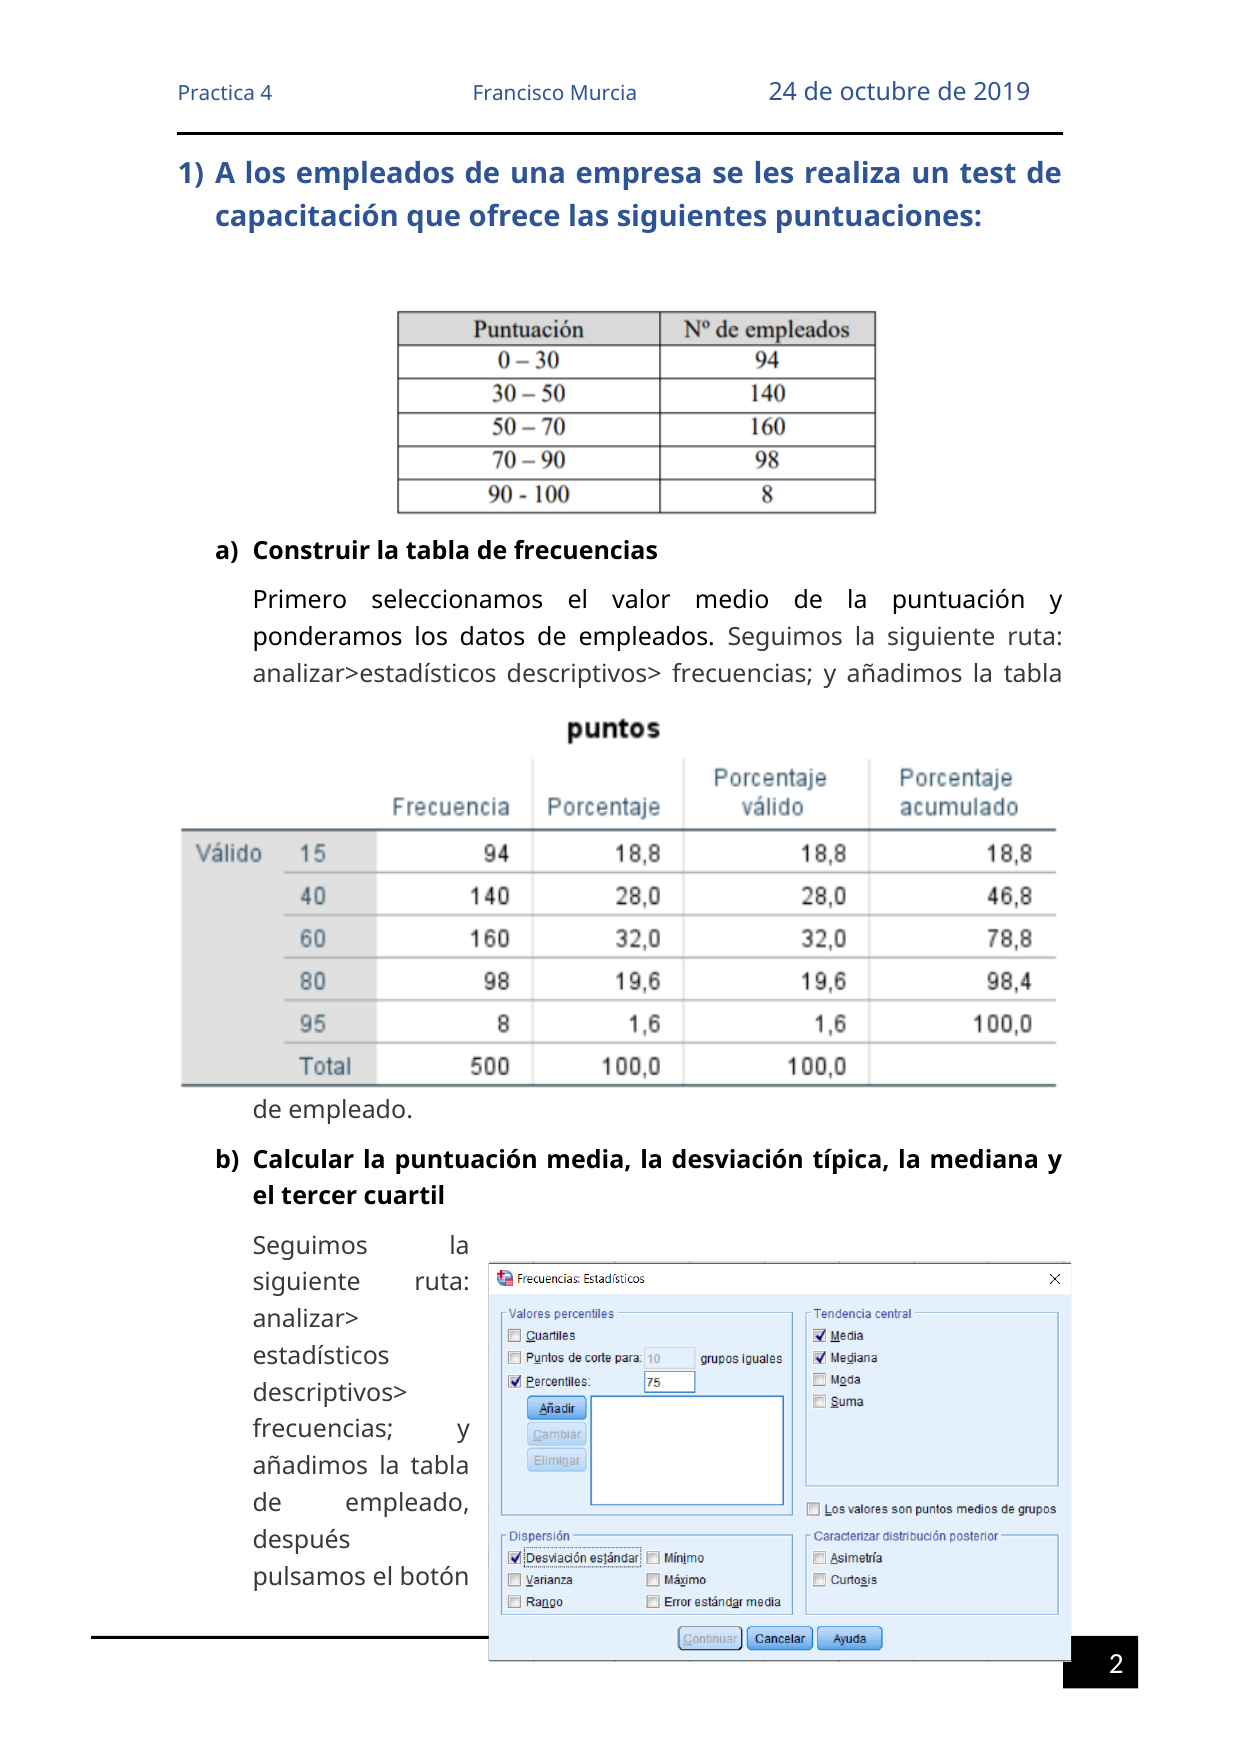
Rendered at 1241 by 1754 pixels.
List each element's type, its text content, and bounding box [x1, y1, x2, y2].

picture [177, 700, 1063, 1092]
picture [396, 305, 882, 518]
picture [488, 1261, 1072, 1662]
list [252, 1227, 1063, 1592]
list A los empleados de una empresa se les realiza un test de capacitación que ofrece las siguientes puntuaciones: [177, 152, 1063, 234]
list Primero seleccionamos el valor medio de la puntuación y ponderamos los datos de empleados. Seguimos la siguiente ruta: analizar>estadísticos descriptivos> frecuencias; y añadimos la tabla de empleado. [252, 1092, 1063, 1126]
list Primero seleccionamos el valor medio de la puntuación y ponderamos los datos de empleados. Seguimos la siguiente ruta: analizar>estadísticos descriptivos> frecuencias; y añadimos la tabla de empleado. [252, 582, 1063, 700]
list Calcular la puntuación media, la desviación típica, la mediana y el tercer cuartil [215, 1141, 1063, 1212]
list Construir la tabla de frecuencias [215, 532, 1063, 566]
